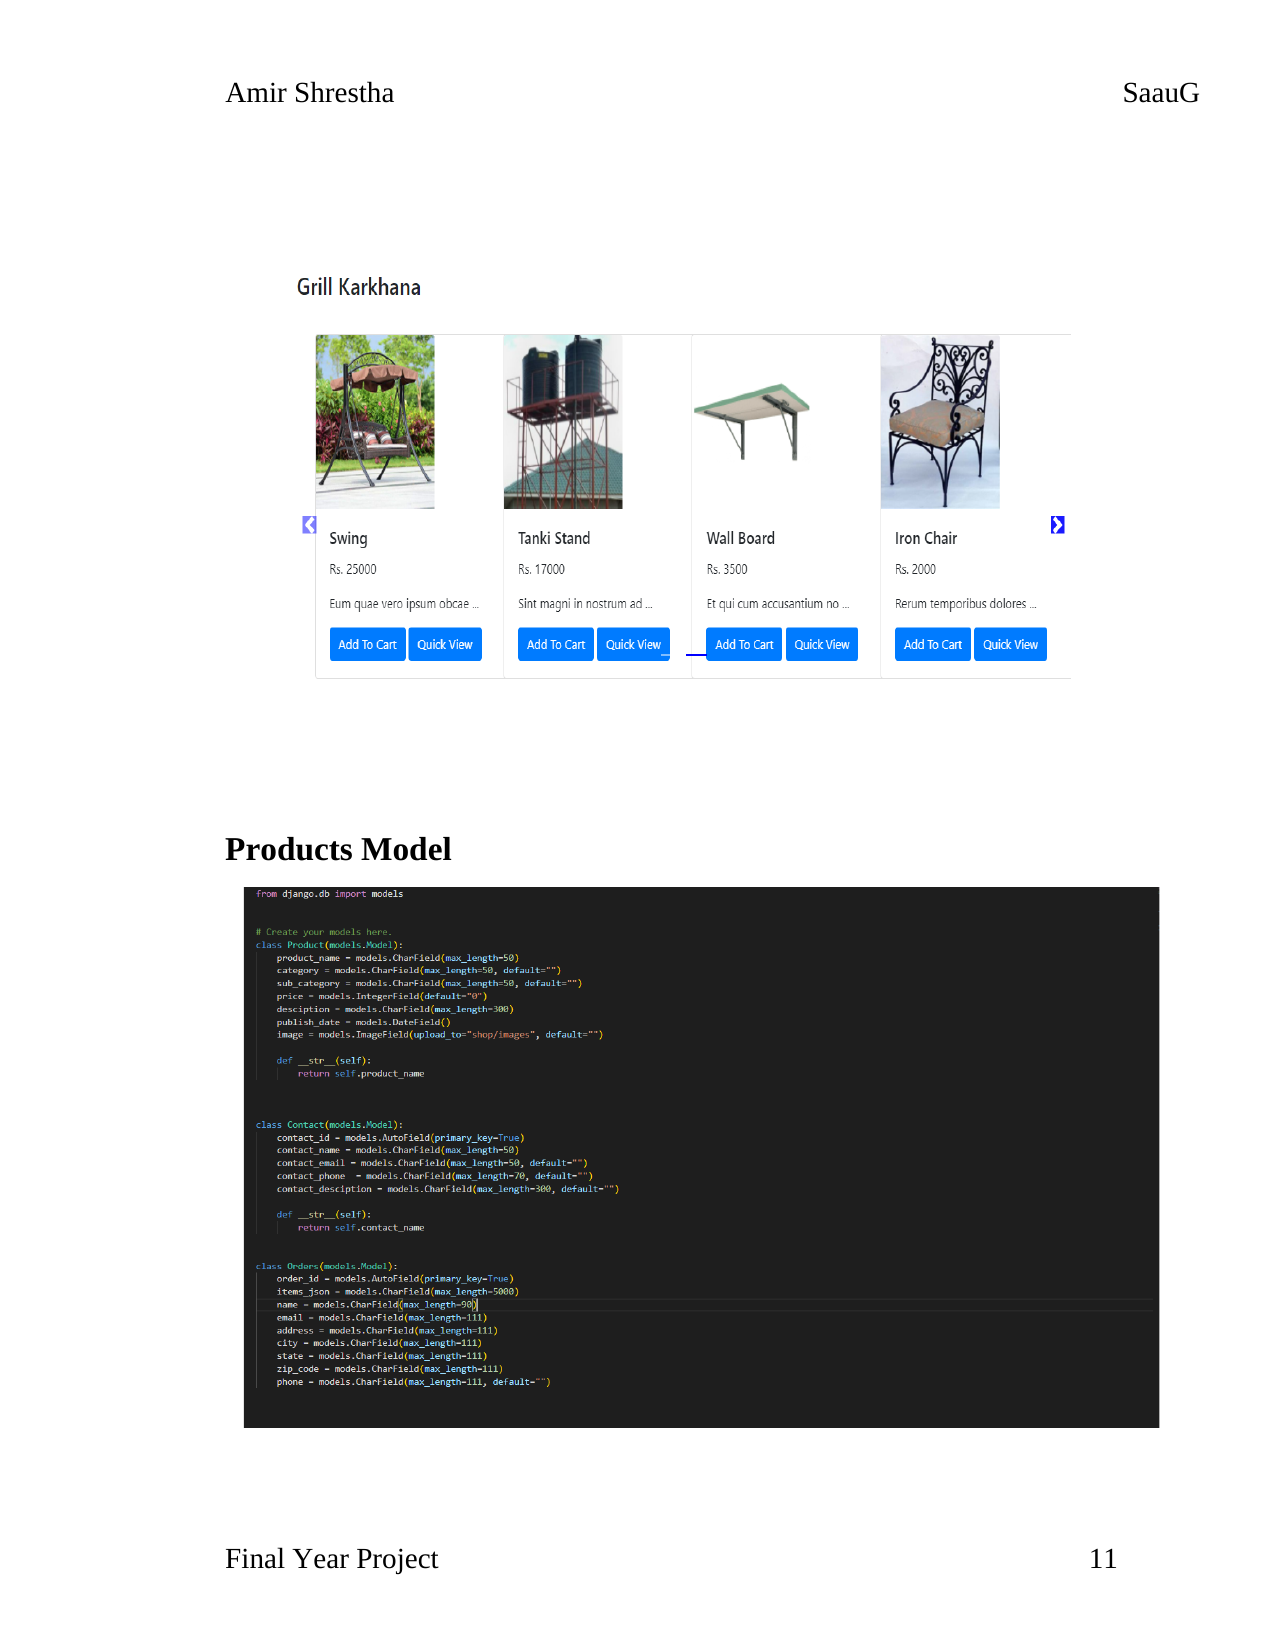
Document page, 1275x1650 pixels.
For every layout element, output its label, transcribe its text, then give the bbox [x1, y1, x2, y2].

text Products Model [225, 829, 1125, 867]
